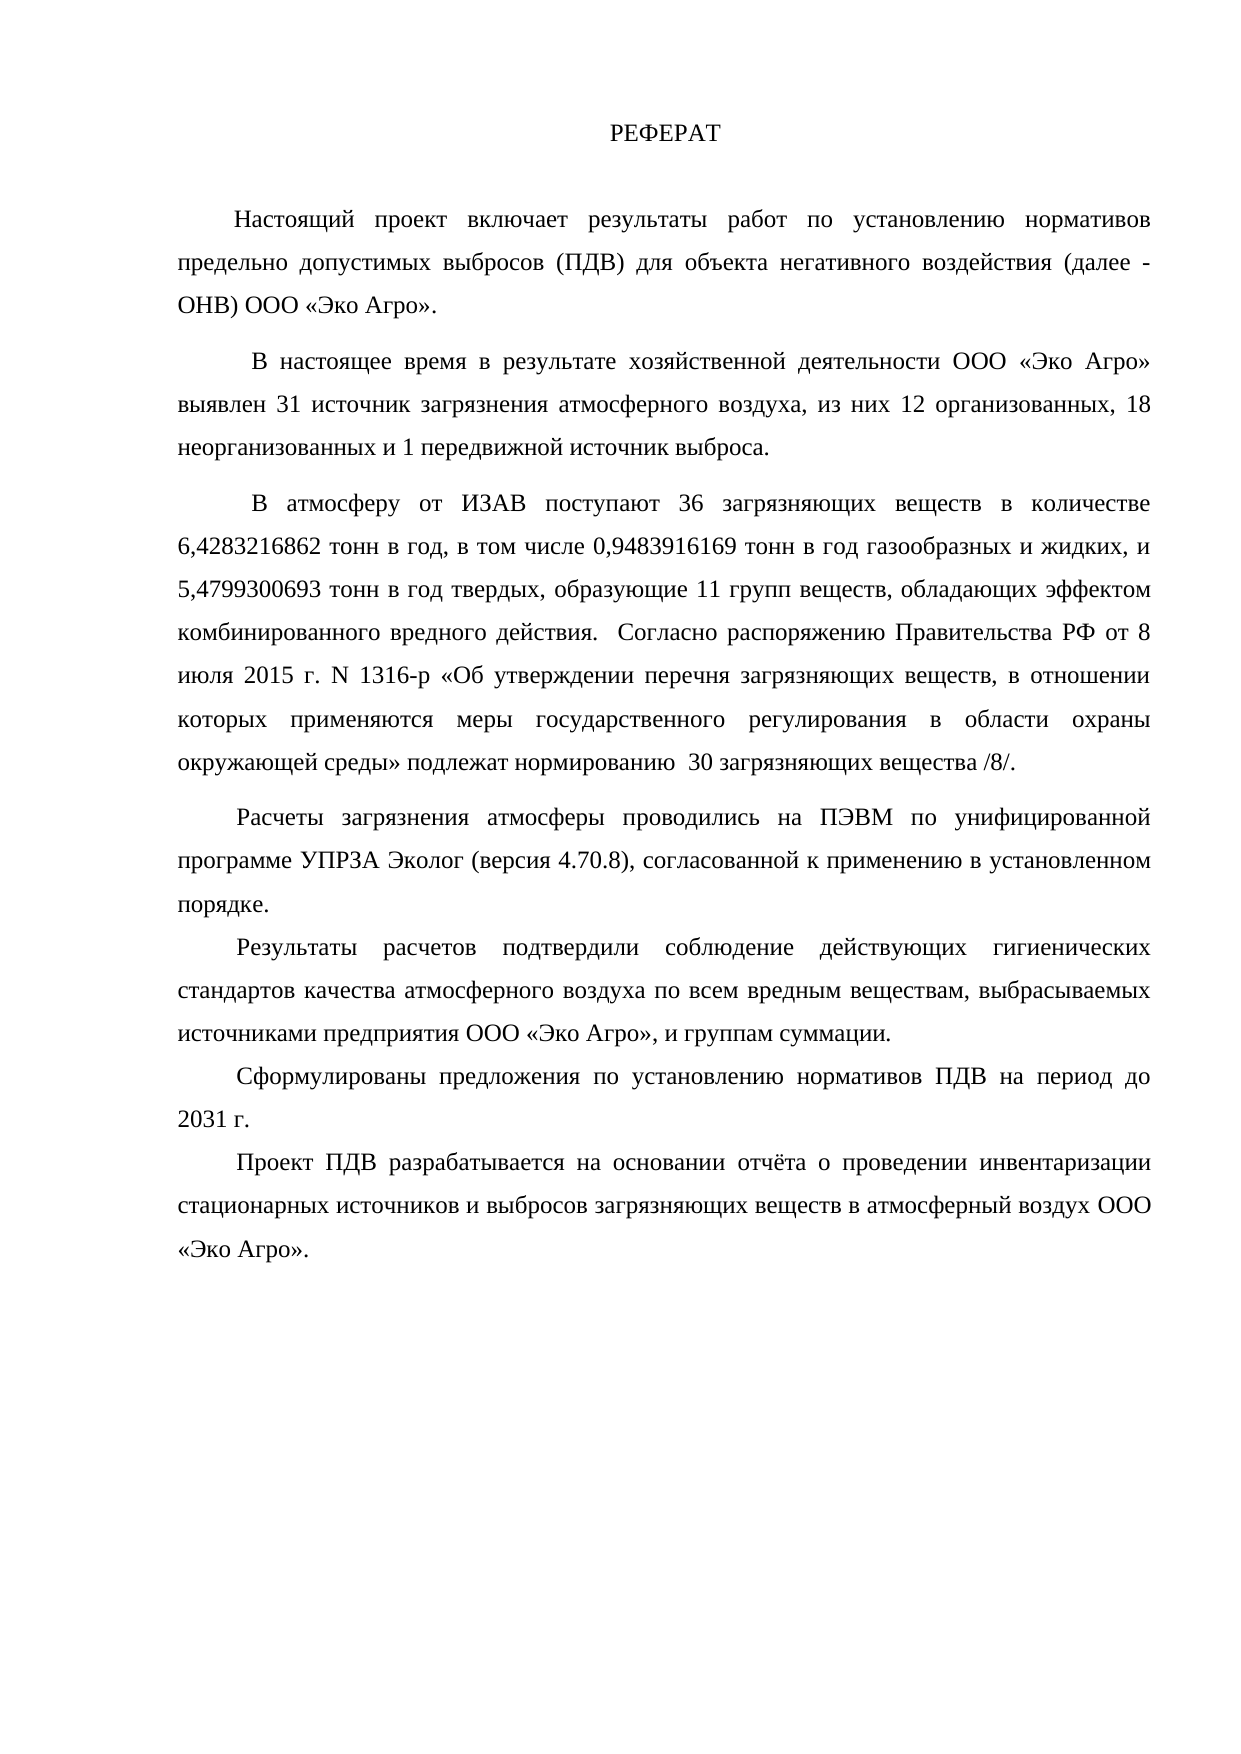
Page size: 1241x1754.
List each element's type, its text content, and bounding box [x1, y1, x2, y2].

text Результаты расчетов подтвердили соблюдение действующих гигиенических стандартов качества атмосферного воздуха по всем вредным веществам, выбрасываемых источниками предприятия ООО «Эко Агро», и группам суммации. [177, 932, 1152, 1047]
text Сформулированы предложения по установлению нормативов ПДВ на период до 2031 г. [177, 1061, 1152, 1133]
text РЕФЕРАТ [177, 118, 1152, 147]
text Расчеты загрязнения атмосферы проводились на ПЭВМ по унифицированной программе УПРЗА Эколог (версия 4.70.8), согласованной к применению в установленном порядке. [177, 802, 1152, 917]
text Настоящий проект включает результаты работ по установлению нормативов предельно допустимых выбросов (ПДВ) для объекта негативного воздействия (далее -ОНВ) ООО «Эко Агро». [177, 204, 1152, 319]
text В атмосферу от ИЗАВ поступают 36 загрязняющих веществ в количестве 6,4283216862 тонн в год, в том числе 0,9483916169 тонн в год газообразных и жидких, и 5,4799300693 тонн в год твердых, образующие 11 групп веществ, обладающих эффектом комбинированного вредного действия. Согласно распоряжению Правительства РФ от 8 июля 2015 г. N 1316-р «Об утверждении перечня загрязняющих веществ, в отношении которых применяются меры государственного регулирования в области охраны окружающей среды» подлежат нормированию 30 загрязняющих вещества /8/. [177, 488, 1152, 776]
text Проект ПДВ разрабатывается на основании отчёта о проведении инвентаризации стационарных источников и выбросов загрязняющих веществ в атмосферный воздух ООО «Эко Агро». [177, 1147, 1152, 1262]
text В настоящее время в результате хозяйственной деятельности ООО «Эко Агро» выявлен 31 источник загрязнения атмосферного воздуха, из них 12 организованных, 18 неорганизованных и 1 передвижной источник выброса. [177, 346, 1152, 461]
